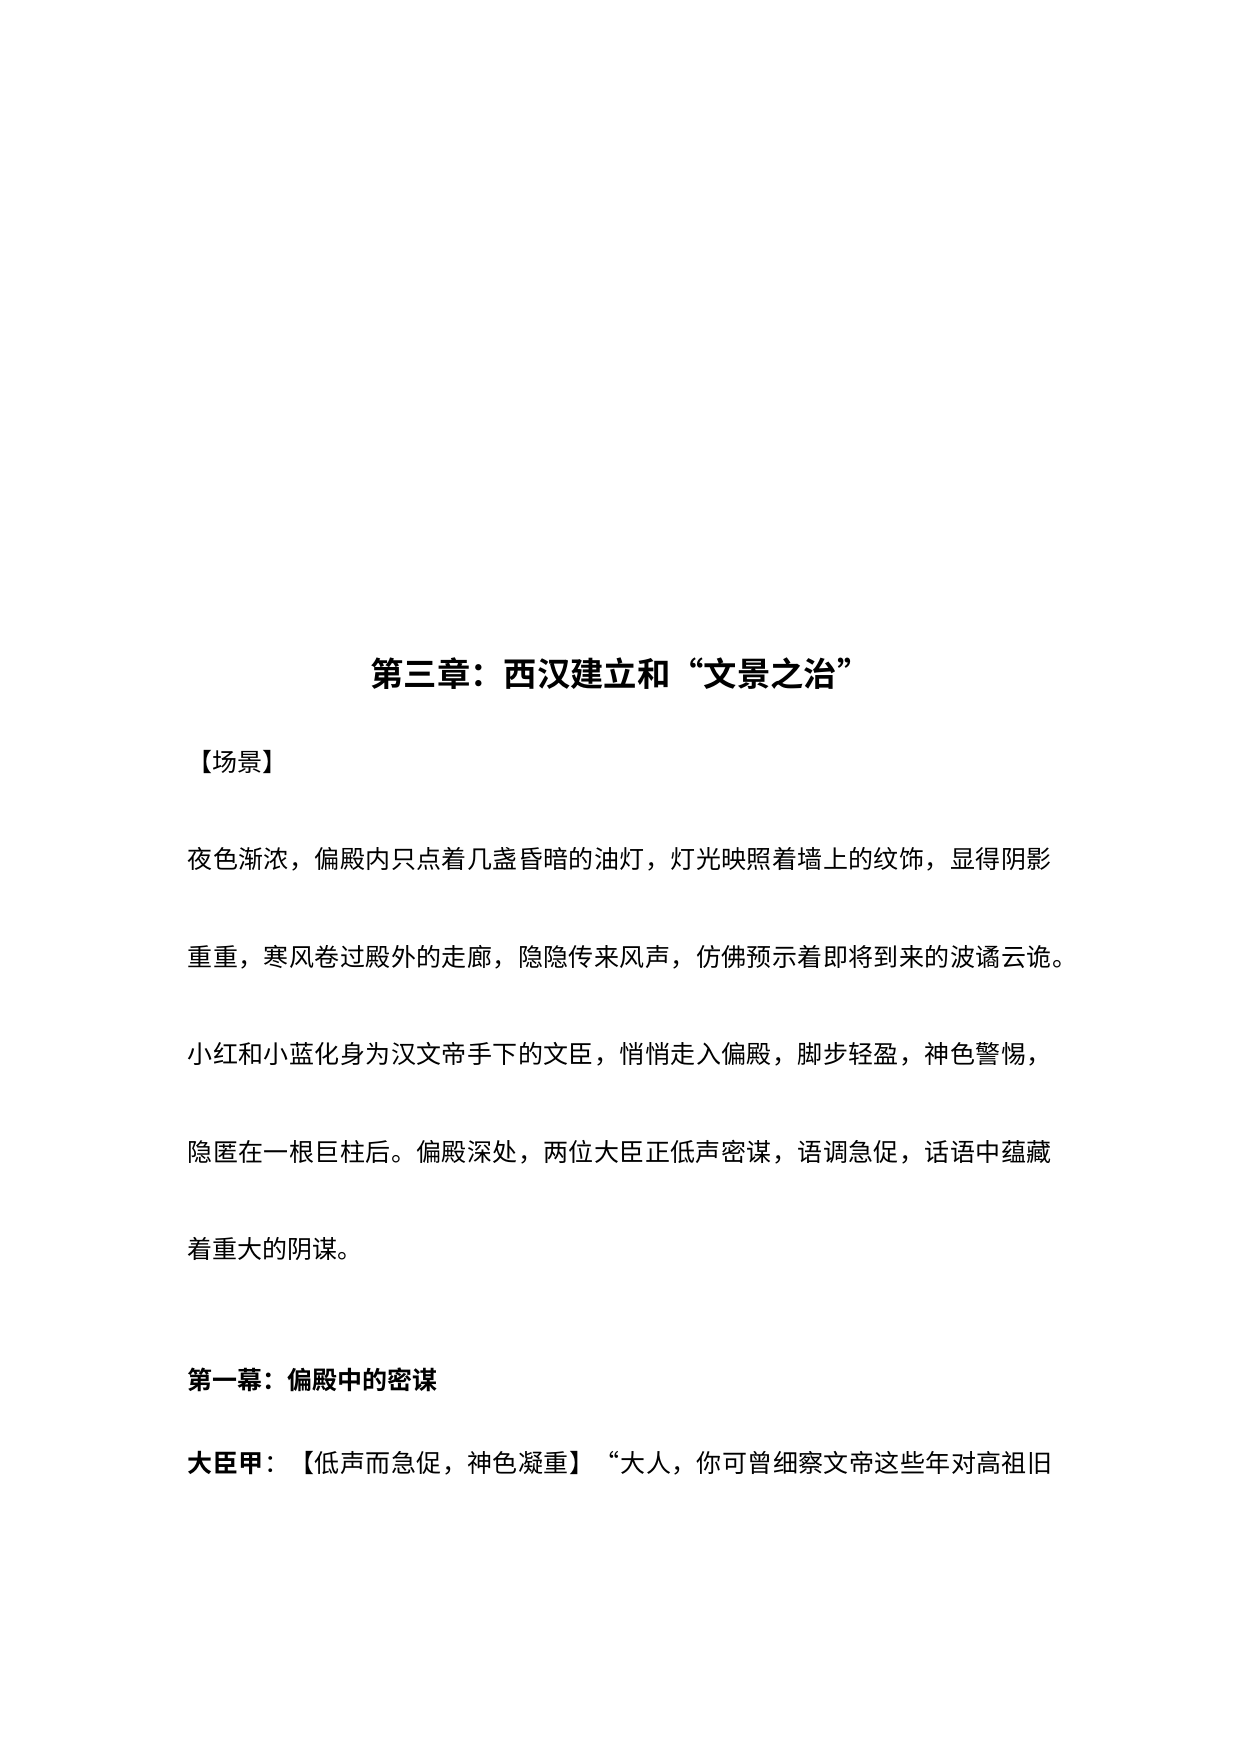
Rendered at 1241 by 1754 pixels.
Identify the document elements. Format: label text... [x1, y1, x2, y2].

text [187, 1429, 1053, 1494]
text 第三章：西汉建立和“文景之治” [187, 639, 1053, 704]
text 【场景】 夜色渐浓，偏殿内只点着几盏昏暗的油灯，灯光映照着墙上的纹饰，显得阴影重重，寒风卷过殿外的走廊，隐隐传来风声，仿佛预示着即将到来的波谲云诡。小红和小蓝化身为汉文帝手下的文臣，悄悄走入偏殿，脚步轻盈，神色警惕，隐匿在一根巨柱后。偏殿深处，两位大臣正低声密谋，语调急促，话语中蕴藏着重大的阴谋。 [187, 728, 1053, 1281]
text 第一幕：偏殿中的密谋 [187, 1346, 1053, 1411]
